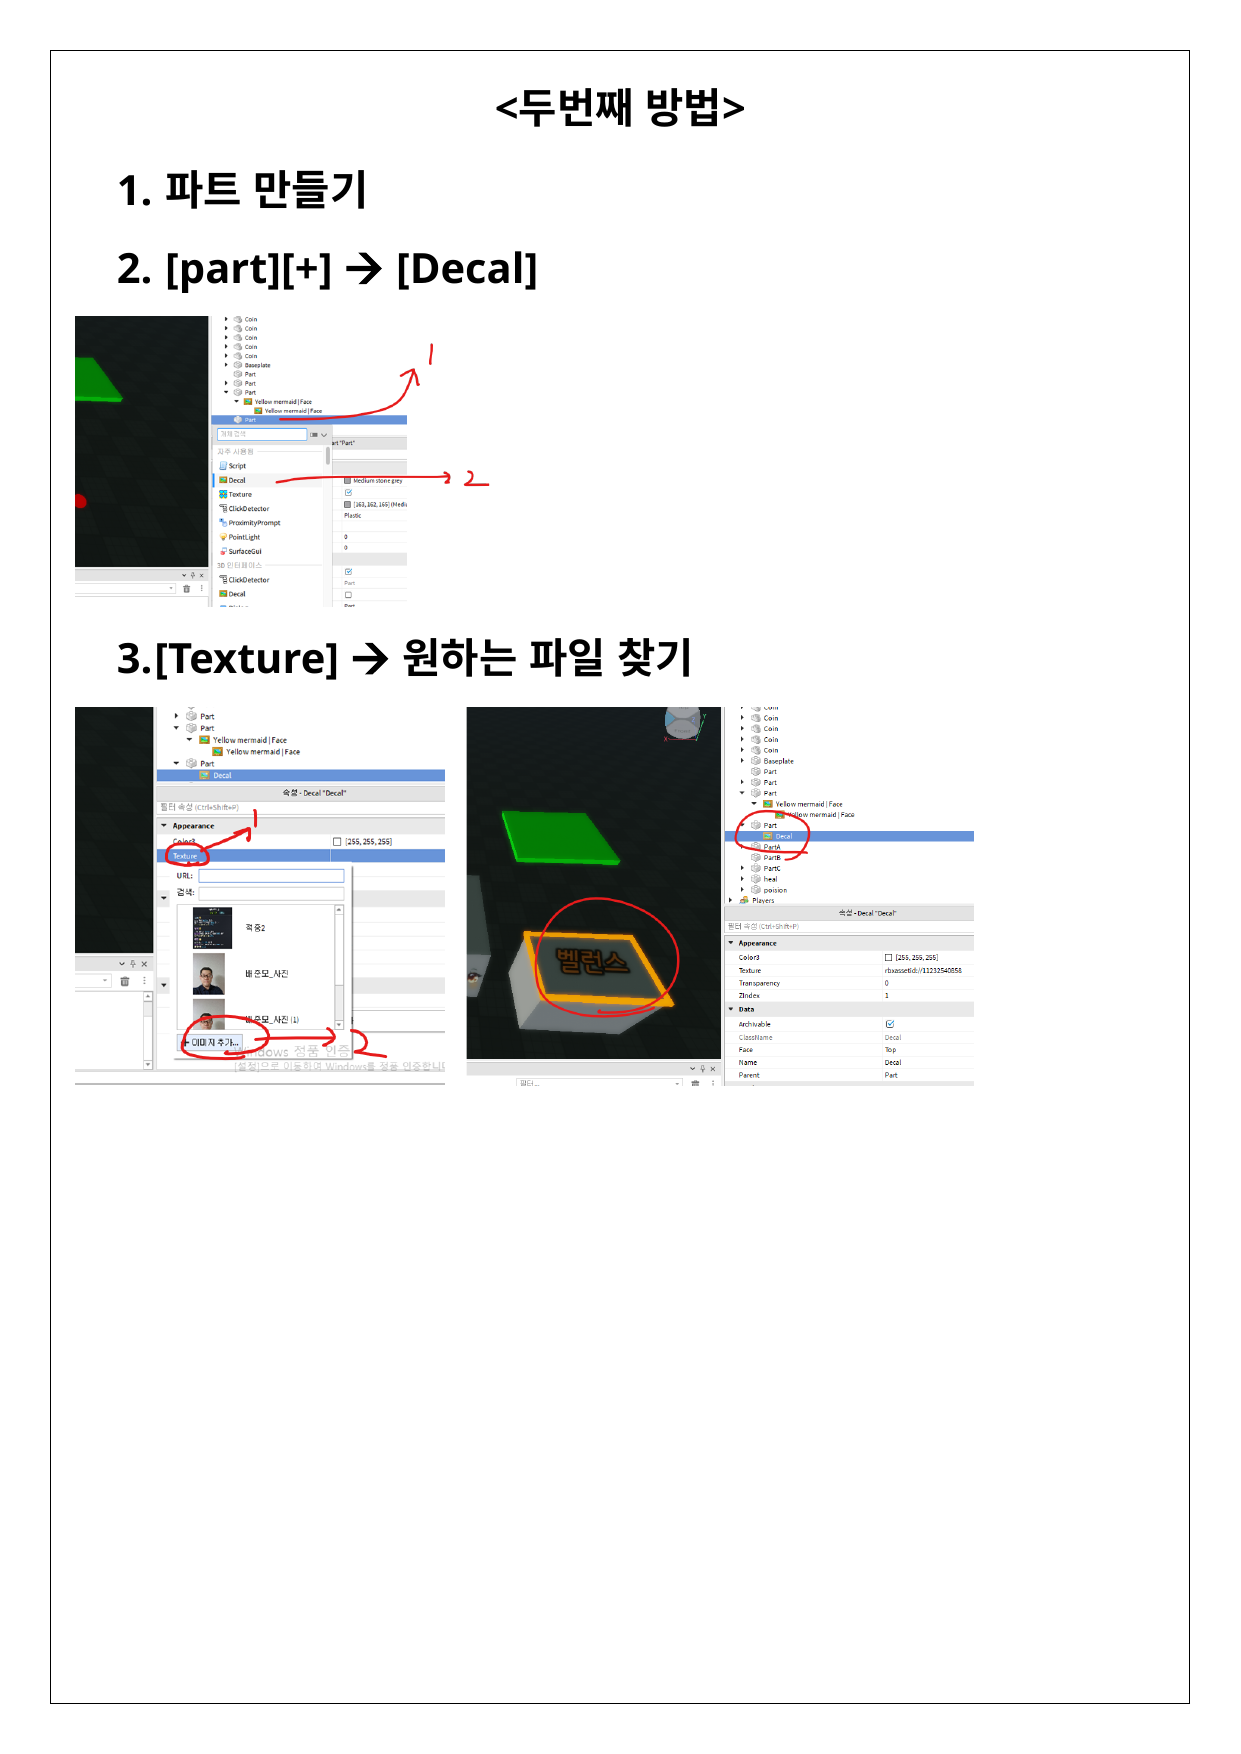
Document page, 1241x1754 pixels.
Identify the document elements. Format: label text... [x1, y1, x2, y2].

picture [466, 707, 974, 1086]
picture [75, 316, 490, 607]
text <두번째 방법> [75, 75, 1165, 136]
list [Texture] 원하는 파일 찾기 [117, 625, 1165, 686]
list 파트 만들기 [117, 157, 1165, 217]
list [part][+] [Decal] [117, 239, 1165, 296]
picture [75, 707, 445, 1086]
